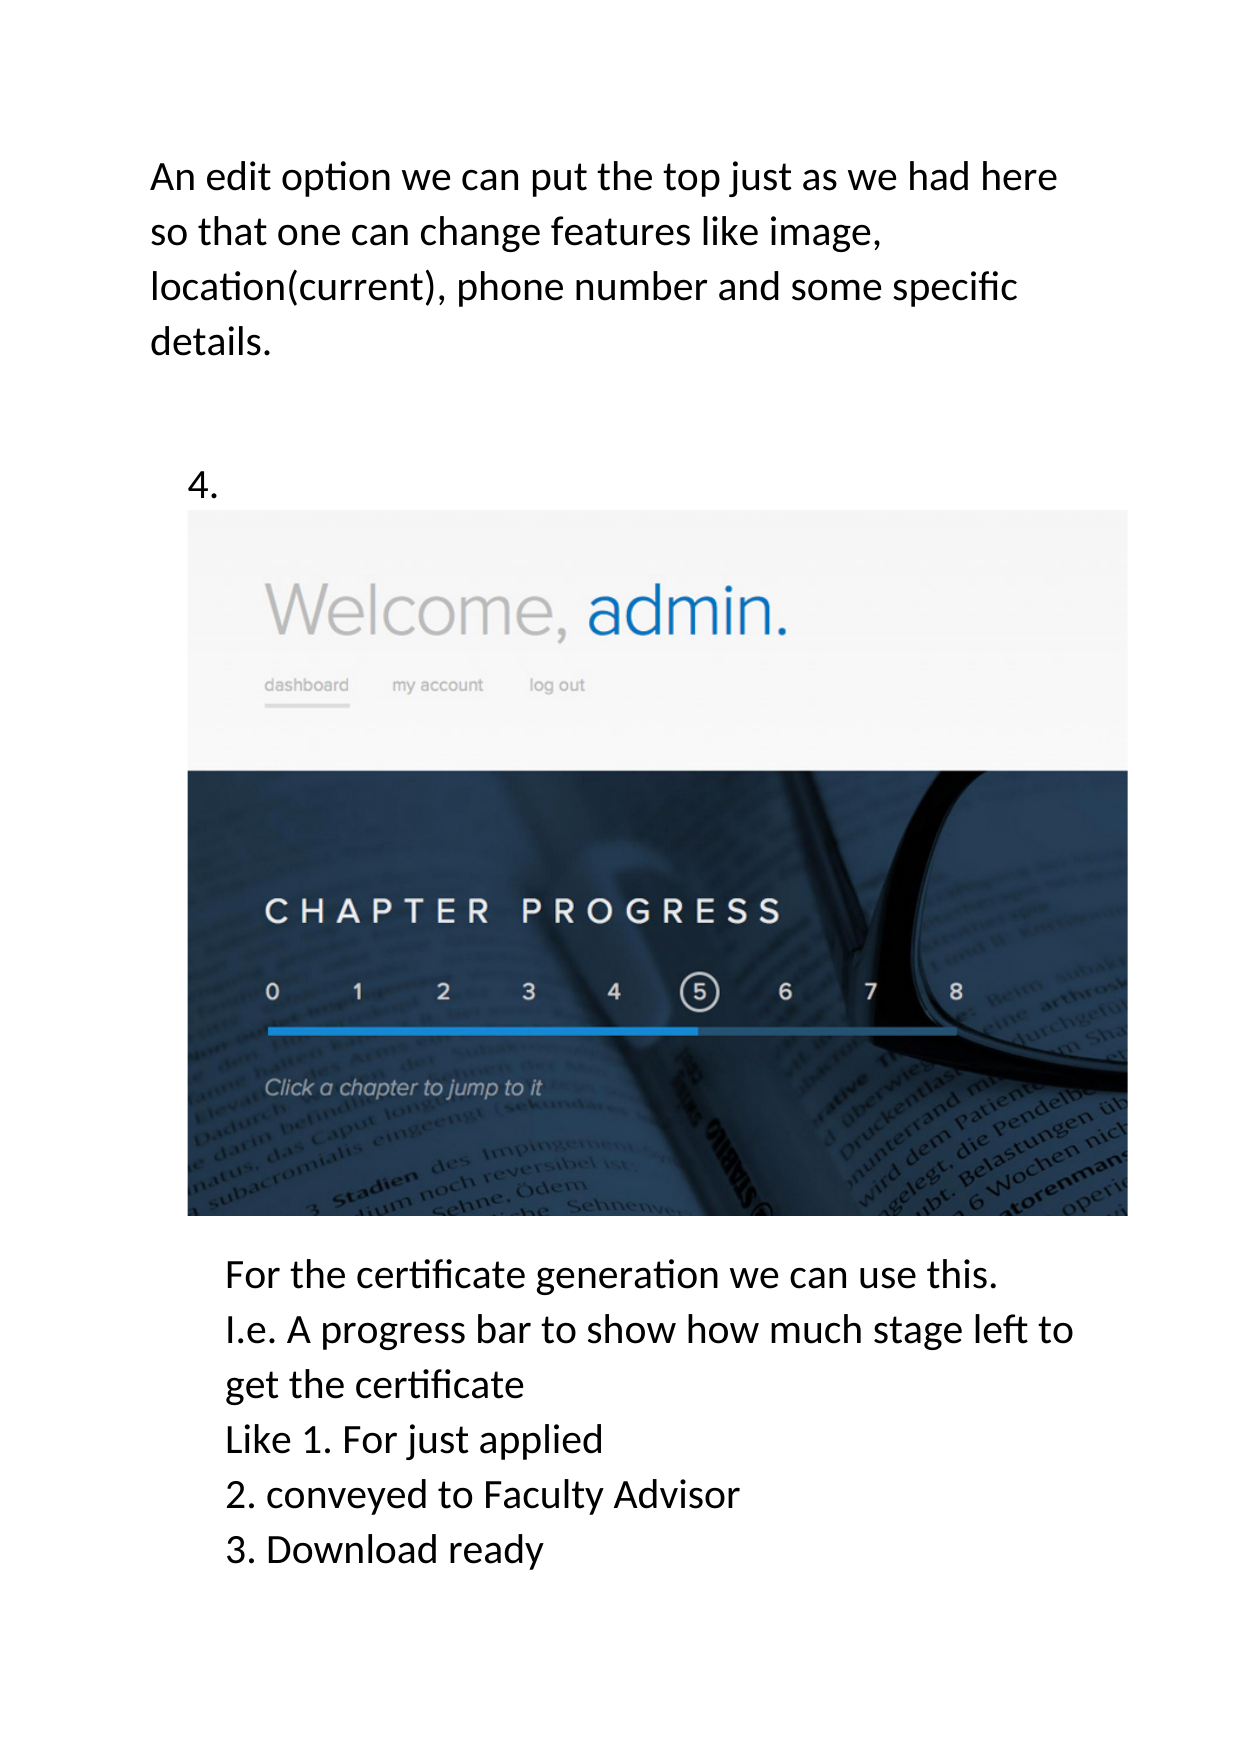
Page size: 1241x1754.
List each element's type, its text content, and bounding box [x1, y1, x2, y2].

list Like 1. For just applied [225, 1413, 1090, 1464]
list I.e. A progress bar to show how much stage left to get the certificate [225, 1303, 1090, 1409]
list For the certificate generation we can use this. [225, 1248, 1090, 1299]
list 3. Download ready [225, 1523, 1090, 1574]
picture [187, 510, 1128, 1216]
text An edit option we can put the top just as we had here so that one can change features like image, location(current), phone number and some specific details. [150, 150, 1090, 366]
list 2. conveyed to Faculty Advisor [225, 1468, 1090, 1519]
